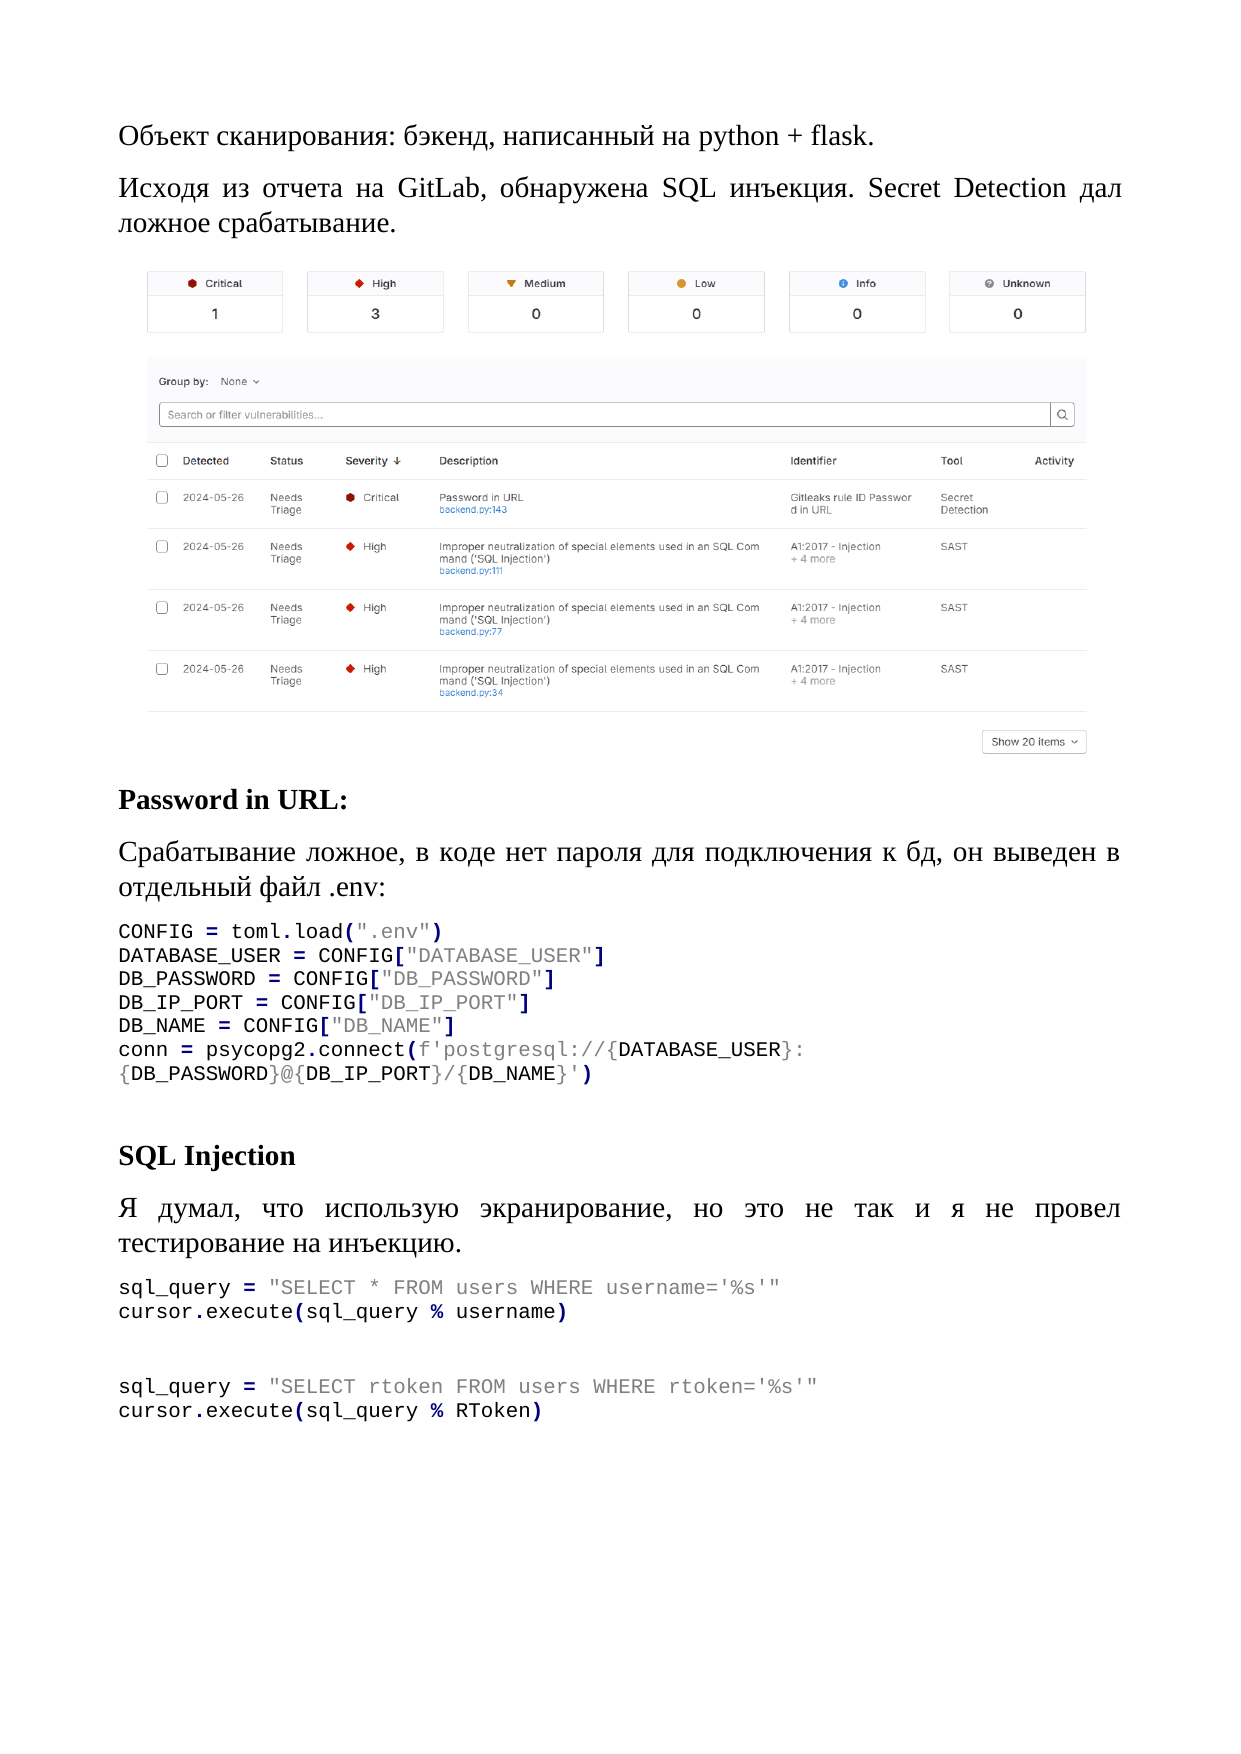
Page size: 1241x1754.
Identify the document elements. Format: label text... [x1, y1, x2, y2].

text Объект сканирования: бэкенд, написанный на python + flask. [118, 118, 1122, 152]
text sql_query = "SELECT * FROM users WHERE username='%s'" [118, 1277, 1122, 1301]
text Password in URL: [118, 782, 1122, 816]
picture [118, 257, 1123, 764]
text DB_IP_PORT = CONFIG["DB_IP_PORT"] [118, 992, 1122, 1016]
text Исходя из отчета на GitLab, обнаружена SQL инъекция. Secret Detection дал ложное срабатывание. [118, 170, 1122, 239]
text Я думал, что использую экранирование, но это не так и я не провел тестирование на инъекцию. [118, 1190, 1122, 1259]
text conn = psycopg2.connect(f'postgresql://{DATABASE_USER}:{DB_PASSWORD}@{DB_IP_PORT}/{DB_NAME}') [118, 1039, 1122, 1086]
text CONFIG = toml.load(".env") [118, 921, 1122, 944]
text cursor.execute(sql_query % RToken) [118, 1400, 1122, 1424]
text cursor.execute(sql_query % username) [118, 1301, 1122, 1324]
text Срабатывание ложное, в коде нет пароля для подключения к бд, он выведен в отдельный файл .env: [118, 834, 1122, 903]
text sql_query = "SELECT rtoken FROM users WHERE rtoken='%s'" [118, 1376, 1122, 1400]
text DB_PASSWORD = CONFIG["DB_PASSWORD"] [118, 968, 1122, 992]
text DB_NAME = CONFIG["DB_NAME"] [118, 1016, 1122, 1039]
text DATABASE_USER = CONFIG["DATABASE_USER"] [118, 944, 1122, 968]
text SQL Injection [118, 1138, 1122, 1172]
